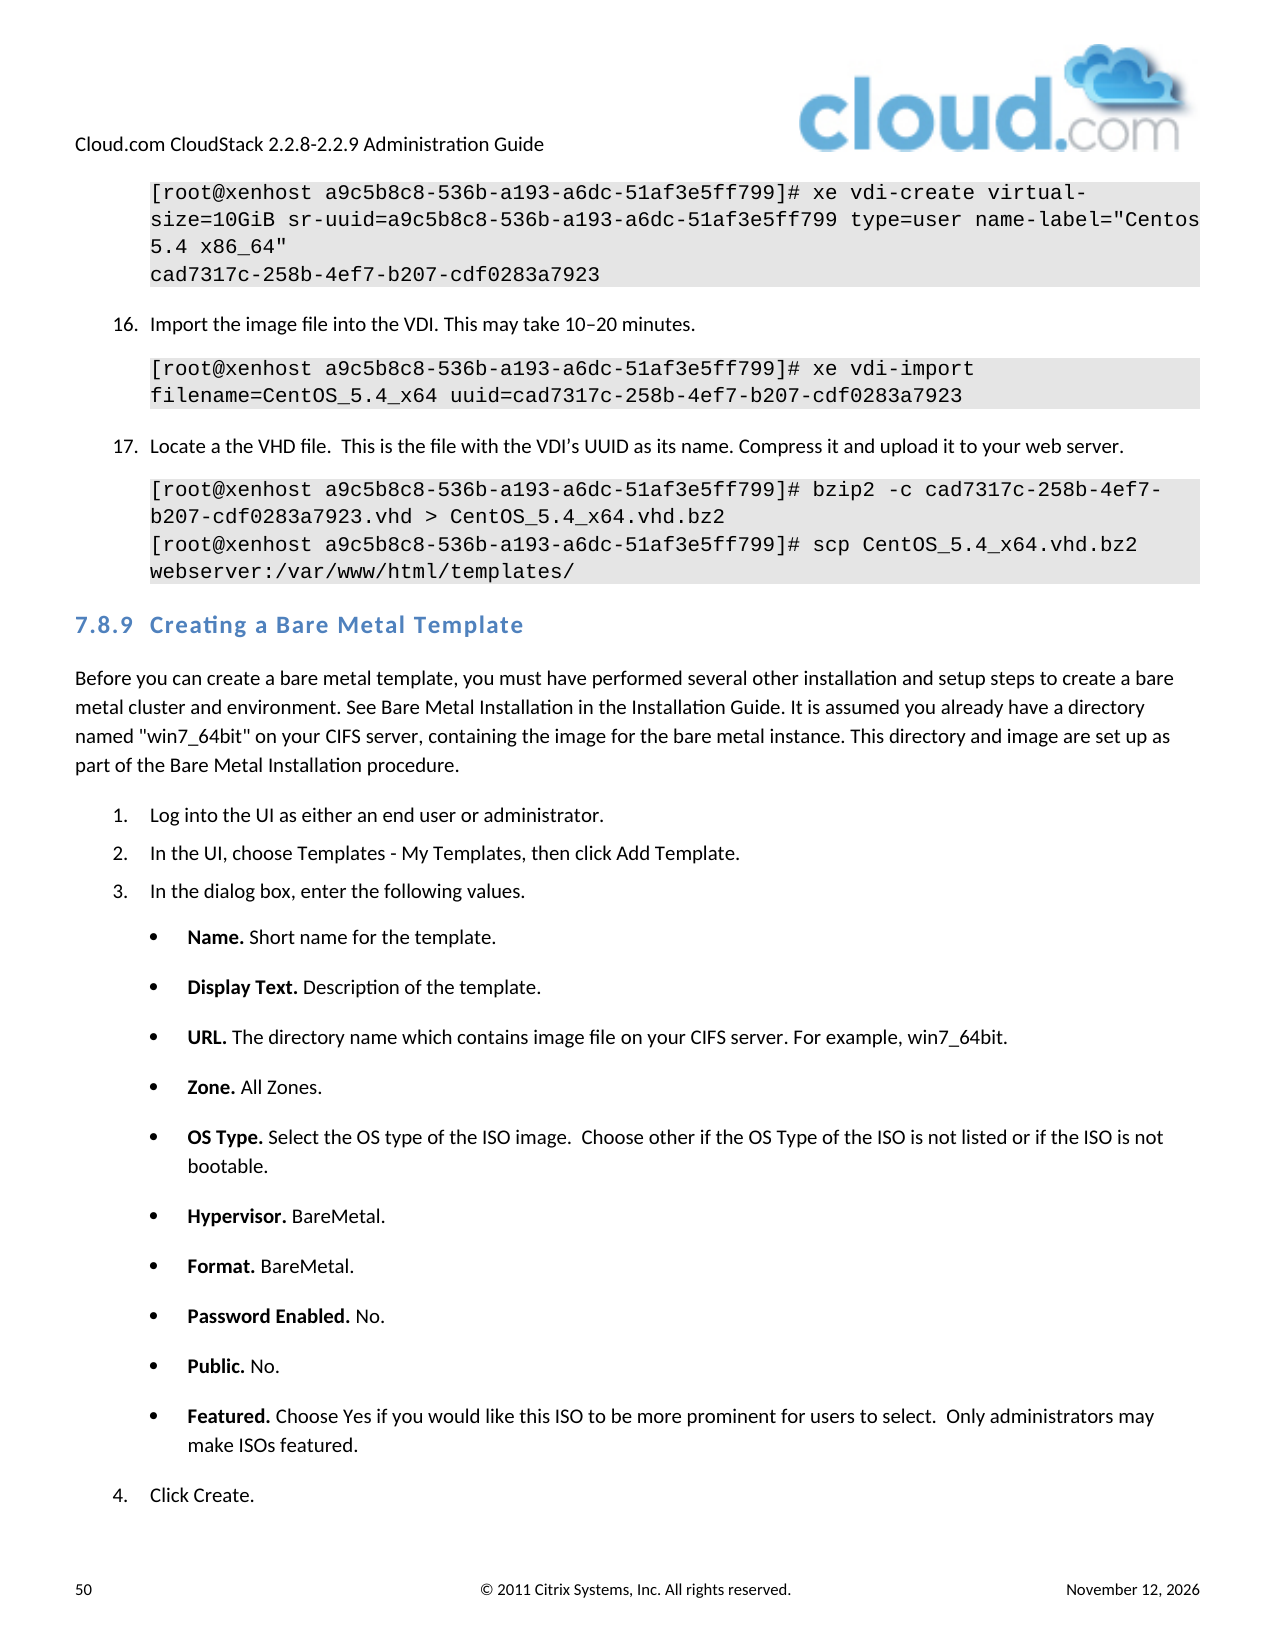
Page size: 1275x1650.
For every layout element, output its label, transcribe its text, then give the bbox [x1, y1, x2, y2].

list Hypervisor. BareMetal. [150, 1203, 1200, 1229]
list URL. The directory name which contains image file on your CIFS server. For example, win7_64bit. [150, 1024, 1200, 1050]
list Public. No. [150, 1353, 1200, 1379]
subtitle Creating a Bare Metal Template [75, 609, 1200, 639]
list Log into the UI as either an end user or administrator. [112, 802, 1200, 828]
text [root@xenhost a9c5b8c8-536b-a193-a6dc-51af3e5ff799]# scp CentOS_5.4_x64.vhd.bz2 webserver:/var/www/html/templates/ [150, 534, 1200, 584]
list Format. BareMetal. [150, 1253, 1200, 1279]
text [root@xenhost a9c5b8c8-536b-a193-a6dc-51af3e5ff799]# bzip2 -c cad7317c-258b-4ef7-b207-cdf0283a7923.vhd > CentOS_5.4_x64.vhd.bz2 [150, 479, 1200, 530]
list In the dialog box, enter the following values. [112, 878, 1200, 903]
list Locate a the VHD file. This is the file with the VDI’s UUID as its name. Compress it and upload it to your web server. [112, 433, 1200, 458]
list Zone. All Zones. [150, 1074, 1200, 1100]
list Display Text. Description of the template. [150, 974, 1200, 1000]
text Before you can create a bare metal template, you must have performed several other installation and setup steps to create a bare metal cluster and environment. See Bare Metal Installation in the Installation Guide. It is assumed you already have a directory named "win7_64bit" on your CIFS server, containing the image for the bare metal instance. This directory and image are set up as part of the Bare Metal Installation procedure. [75, 665, 1200, 778]
list Click Create. [112, 1483, 1200, 1508]
text [root@xenhost a9c5b8c8-536b-a193-a6dc-51af3e5ff799]# xe vdi-import filename=CentOS_5.4_x64 uuid=cad7317c-258b-4ef7-b207-cdf0283a7923 [150, 358, 1200, 409]
list Featured. Choose Yes if you would like this ISO to be more prominent for users to select. Only administrators may make ISOs featured. [150, 1403, 1200, 1458]
text cad7317c-258b-4ef7-b207-cdf0283a7923 [150, 263, 1200, 287]
text [root@xenhost a9c5b8c8-536b-a193-a6dc-51af3e5ff799]# xe vdi-create virtual-size=10GiB sr-uuid=a9c5b8c8-536b-a193-a6dc-51af3e5ff799 type=user name-label="Centos 5.4 x86_64" [150, 182, 1200, 260]
list Name. Short name for the template. [150, 924, 1200, 950]
list Password Enabled. No. [150, 1303, 1200, 1329]
list In the UI, choose Templates - My Templates, then click Add Template. [112, 840, 1200, 866]
picture [799, 44, 1200, 152]
list OS Type. Select the OS type of the ISO image. Choose other if the OS Type of the ISO is not listed or if the ISO is not bootable. [150, 1124, 1200, 1179]
list Import the image file into the VDI. This may take 10–20 minutes. [112, 312, 1200, 337]
